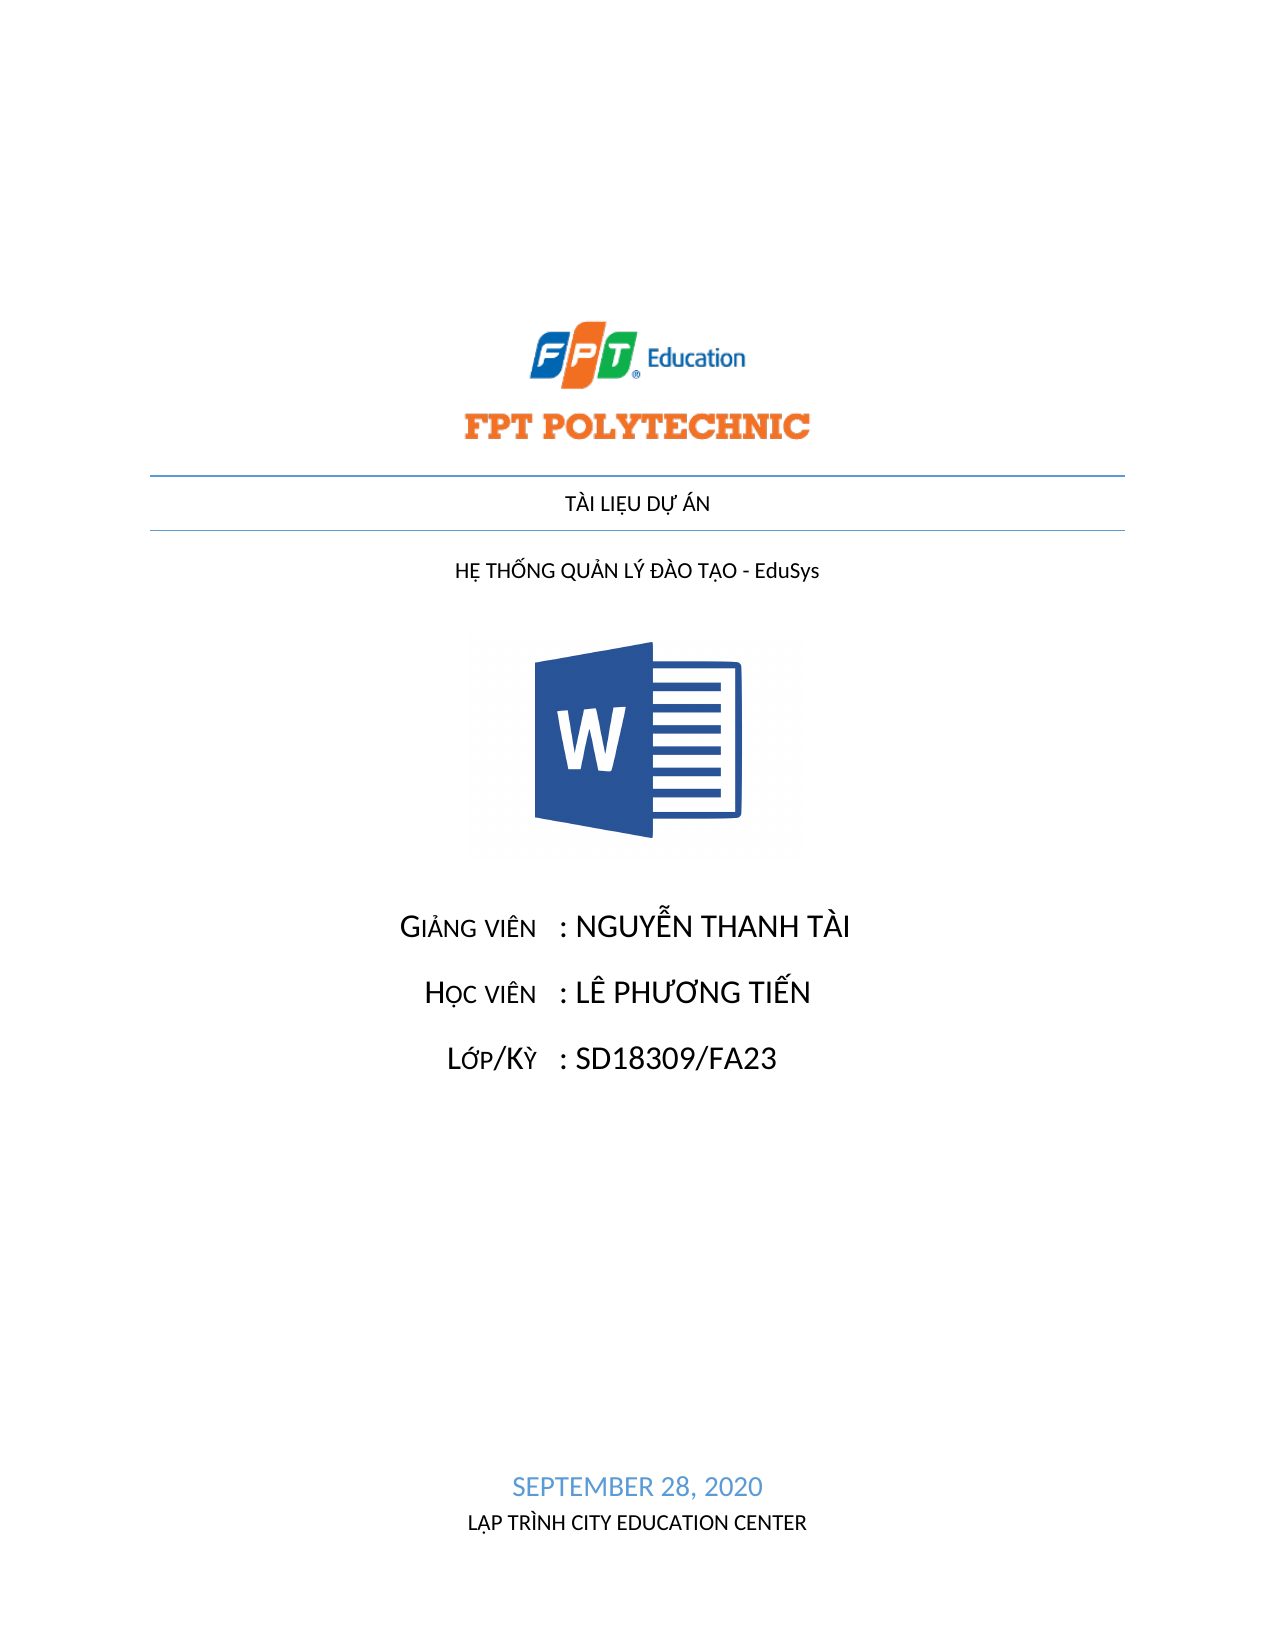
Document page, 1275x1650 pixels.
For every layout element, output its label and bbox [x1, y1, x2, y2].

picture [453, 310, 822, 451]
picture [469, 634, 806, 859]
